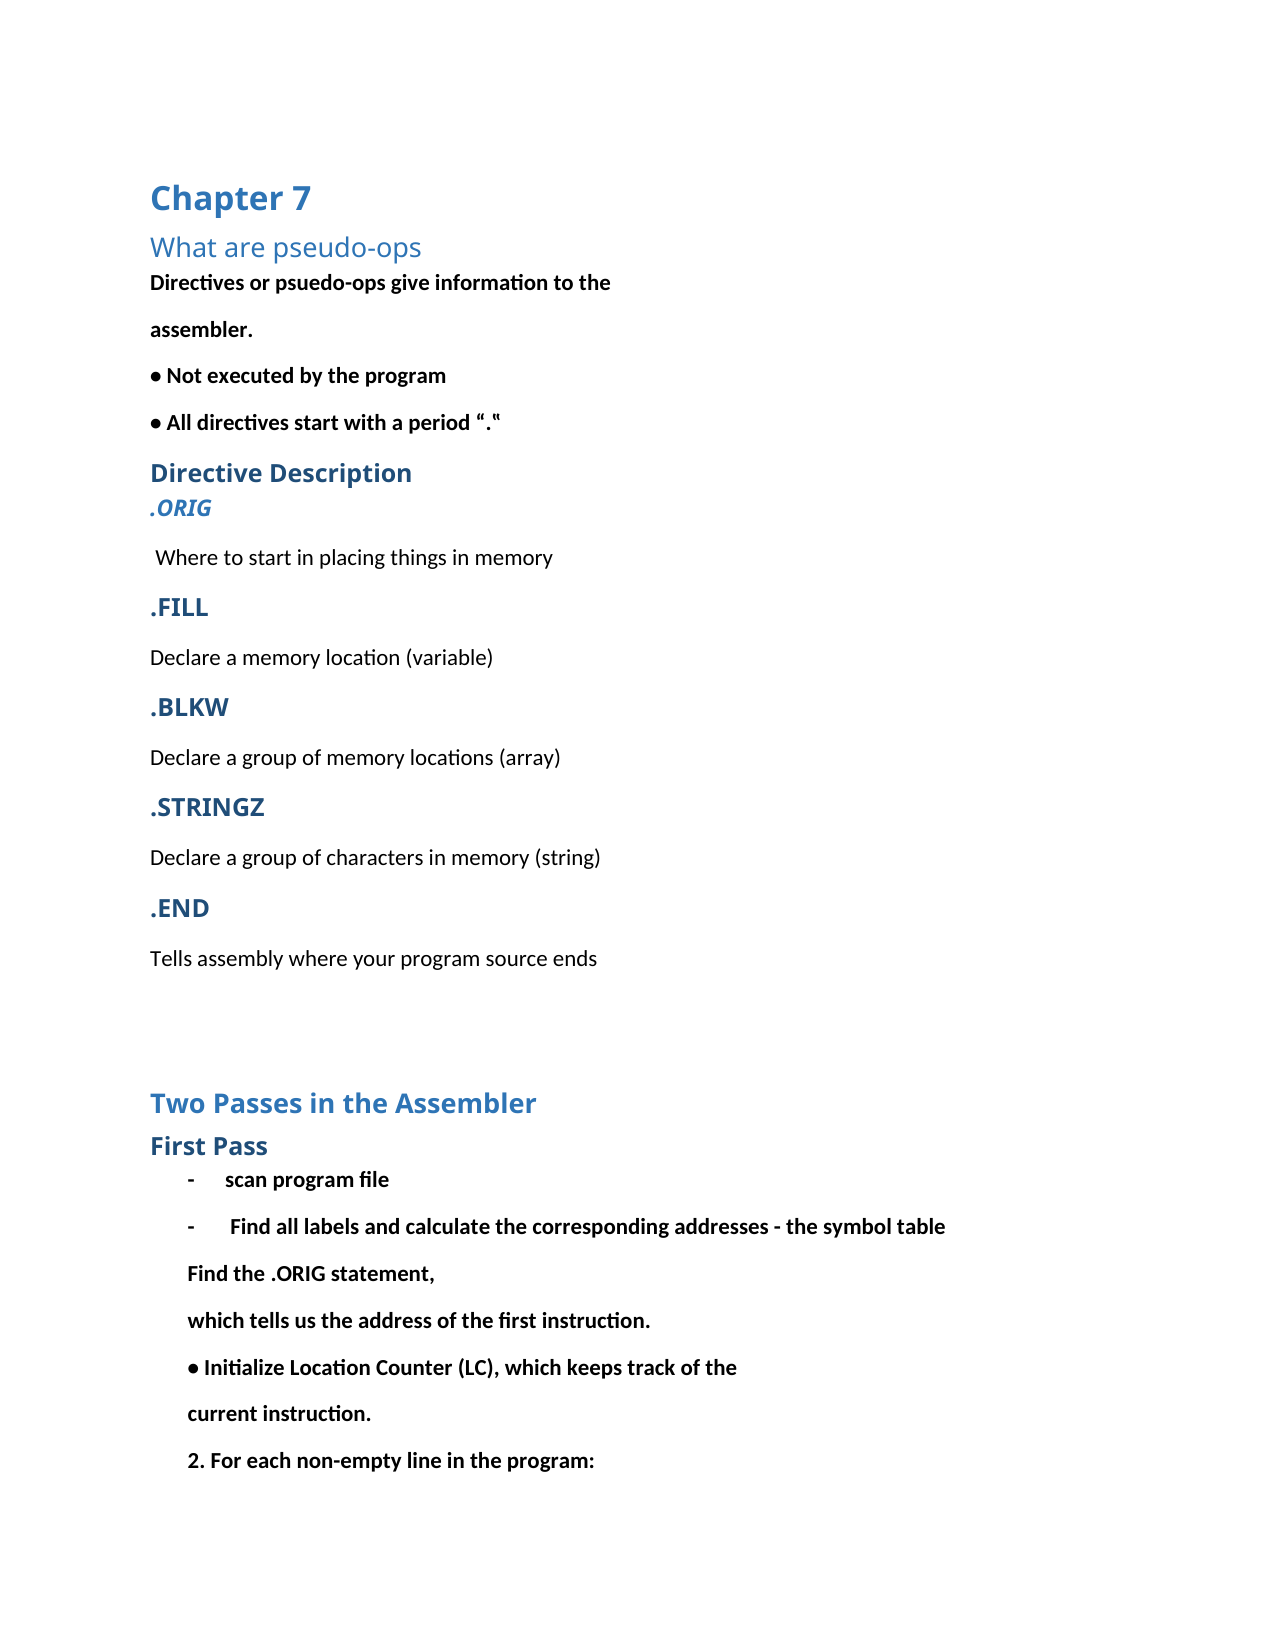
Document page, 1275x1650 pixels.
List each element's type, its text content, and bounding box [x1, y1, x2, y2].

text • Not executed by the program [150, 362, 1125, 390]
text current instruction. [150, 1399, 1125, 1428]
text 2. For each non-empty line in the program: [150, 1446, 1125, 1474]
text Tells assembly where your program source ends [150, 944, 1125, 972]
text Declare a group of memory locations (array) [150, 743, 1125, 771]
text which tells us the address of the first instruction. [150, 1306, 1125, 1334]
text assembler. [150, 315, 1125, 343]
list scan program file [187, 1165, 1125, 1193]
subtitle Two Passes in the Assembler [150, 1084, 1125, 1121]
text • All directives start with a period “.‟ [150, 408, 1125, 437]
text Where to start in placing things in memory [150, 543, 1125, 571]
subtitle Chapter 7 [150, 175, 1125, 220]
text .ORIG [150, 492, 1125, 523]
text .FILL [150, 589, 1125, 623]
text Declare a group of characters in memory (string) [150, 843, 1125, 872]
text .STRINGZ [150, 790, 1125, 824]
text • Initialize Location Counter (LC), which keeps track of the [150, 1353, 1125, 1381]
subtitle Directive Description [150, 455, 1125, 489]
text Declare a memory location (variable) [150, 643, 1125, 671]
text - Find all labels and calculate the corresponding addresses - the symbol table [150, 1212, 1125, 1240]
text Directives or psuedo-ops give information to the [150, 268, 1125, 296]
subtitle What are pseudo-ops [150, 228, 1125, 265]
text .BLKW [150, 690, 1125, 724]
text .END [150, 890, 1125, 924]
text Find the .ORIG statement, [150, 1259, 1125, 1287]
subtitle First Pass [150, 1128, 1125, 1162]
